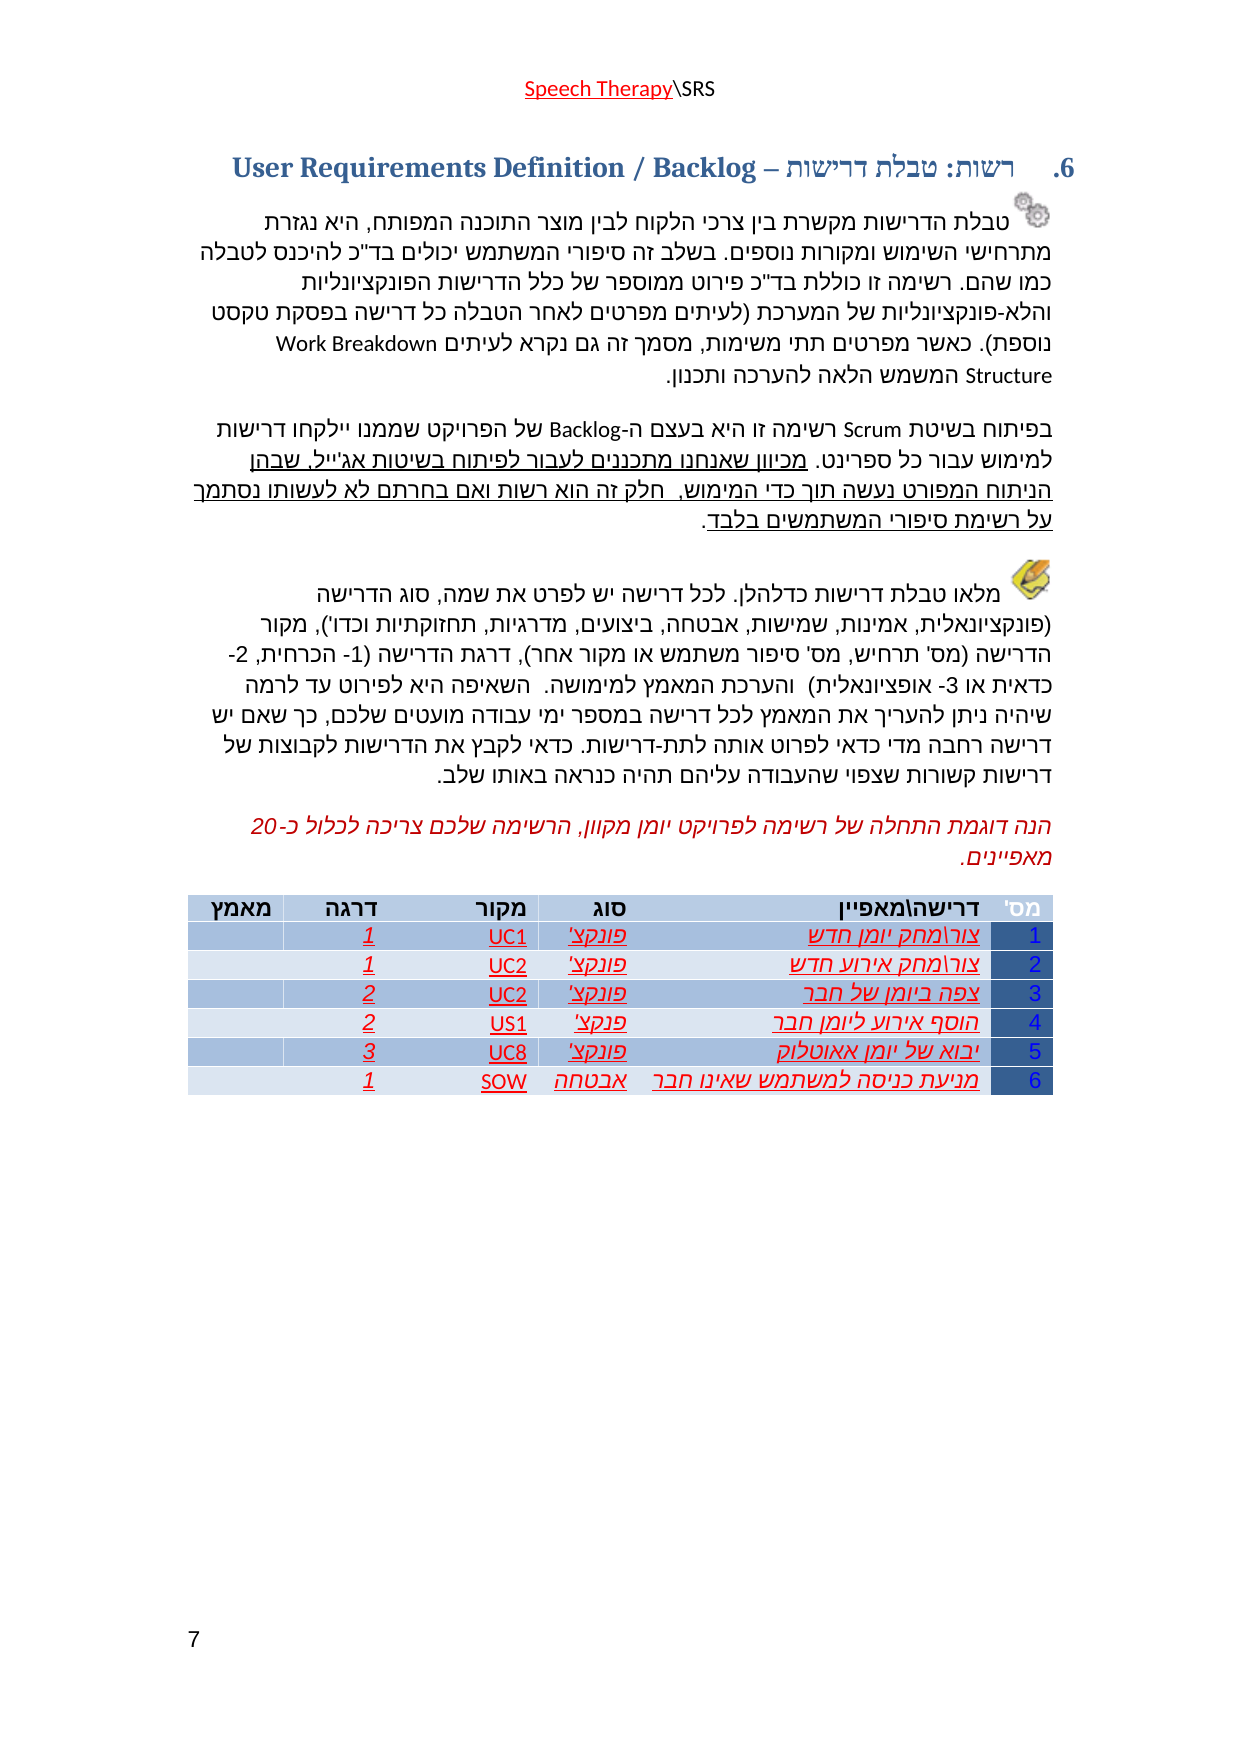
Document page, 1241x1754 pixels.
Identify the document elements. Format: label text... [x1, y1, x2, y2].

table_header מקור [389, 895, 538, 921]
table_header מאמץ [188, 895, 283, 921]
table_cell אבטחה [539, 1067, 638, 1095]
table_cell [188, 922, 283, 950]
table_cell צור\מחק אירוע חדש [638, 951, 991, 979]
table_cell 1 [284, 951, 389, 979]
table_cell פונקצ' [539, 922, 638, 950]
table_cell 6 [991, 1067, 1053, 1095]
table_cell פונקצ' [539, 1038, 638, 1066]
table_cell מניעת כניסה למשתמש שאינו חבר [638, 1067, 991, 1095]
table_cell UC2 [389, 951, 538, 979]
picture [1010, 189, 1053, 231]
text בפיתוח בשיטת Scrum רשימה זו היא בעצם ה-Backlog של הפרויקט שממנו יילקחו דרישות למימוש עבור כל ספרינט. מכיוון שאנחנו מתכננים לעבור לפיתוח בשיטות אג'ייל, שבהן הניתוח המפורט נעשה תוך כדי המימוש, חלק זה הוא רשות ואם בחרתם לא לעשותו נסתמך על רשימת סיפורי המשתמשים בלבד. [187, 415, 1053, 533]
picture [1008, 558, 1053, 603]
table_cell [188, 1009, 283, 1037]
table_cell הוסף אירוע ליומן חבר [638, 1009, 991, 1037]
table_cell 1 [284, 922, 389, 950]
table_header דרגה [284, 895, 389, 921]
table_cell 1 [991, 922, 1053, 950]
table_cell 2 [284, 1009, 389, 1037]
table_cell [188, 980, 283, 1008]
table_header מס' [991, 895, 1053, 921]
table_header סוג [539, 895, 638, 921]
table_cell [188, 951, 283, 979]
text מלאו טבלת דרישות כדלהלן. לכל דרישה יש לפרט את שמה, סוג הדרישה (פונקציונאלית, אמינות, שמישות, אבטחה, ביצועים, מדרגיות, תחזוקתיות וכדו'), מקור הדרישה (מס' תרחיש, מס' סיפור משתמש או מקור אחר), דרגת הדרישה (1- הכרחית, 2- כדאית או 3- אופציונאלית) והערכת המאמץ למימושה. השאיפה היא לפירוט עד לרמה שיהיה ניתן להעריך את המאמץ לכל דרישה במספר ימי עבודה מועטים שלכם, כך שאם יש דרישה רחבה מדי כדאי לפרוט אותה לתת-דרישות. כדאי לקבץ את הדרישות לקבוצות של דרישות קשורות שצפוי שהעבודה עליהם תהיה כנראה באותו שלב. [187, 558, 1053, 788]
text הנה דוגמת התחלה של רשימה לפרויקט יומן מקוון, הרשימה שלכם צריכה לכלול כ-20 מאפיינים. [187, 813, 1053, 870]
table_cell 2 [284, 980, 389, 1008]
table_cell 3 [991, 980, 1053, 1008]
table_cell SOW [389, 1067, 538, 1095]
table_cell [188, 1038, 283, 1066]
table_cell צור\מחק יומן חדש [638, 922, 991, 950]
table_cell פונקצ' [539, 951, 638, 979]
table_header דרישה\מאפיין [638, 895, 991, 921]
table_cell 4 [991, 1009, 1053, 1037]
table_cell פונקצ' [539, 980, 638, 1008]
table_cell פנקצ' [539, 1009, 638, 1037]
table_cell UC2 [389, 980, 538, 1008]
table_cell 5 [991, 1038, 1053, 1066]
table_cell UC8 [389, 1038, 538, 1066]
table_cell [188, 1067, 283, 1095]
table_cell US1 [389, 1009, 538, 1037]
table_cell 1 [284, 1067, 389, 1095]
table_cell UC1 [389, 922, 538, 950]
subtitle רשות: טבלת דרישות – User Requirements Definition / Backlog [187, 150, 1053, 184]
table_cell 2 [991, 951, 1053, 979]
table_cell יבוא של יומן אאוטלוק [638, 1038, 991, 1066]
table_cell 3 [284, 1038, 389, 1066]
text טבלת הדרישות מקשרת בין צרכי הלקוח לבין מוצר התוכנה המפותח, היא נגזרת מתרחישי השימוש ומקורות נוספים. בשלב זה סיפורי המשתמש יכולים בד"כ להיכנס לטבלה כמו שהם. רשימה זו כוללת בד"כ פירוט ממוספר של כלל הדרישות הפונקציונליות והלא-פונקציונליות של המערכת (לעיתים מפרטים לאחר הטבלה כל דרישה בפסקת טקסט נוספת). כאשר מפרטים תתי משימות, מסמך זה גם נקרא לעיתים Work Breakdown Structure המשמש הלאה להערכה ותכנון. [187, 190, 1053, 390]
table_cell צפה ביומן של חבר [638, 980, 991, 1008]
